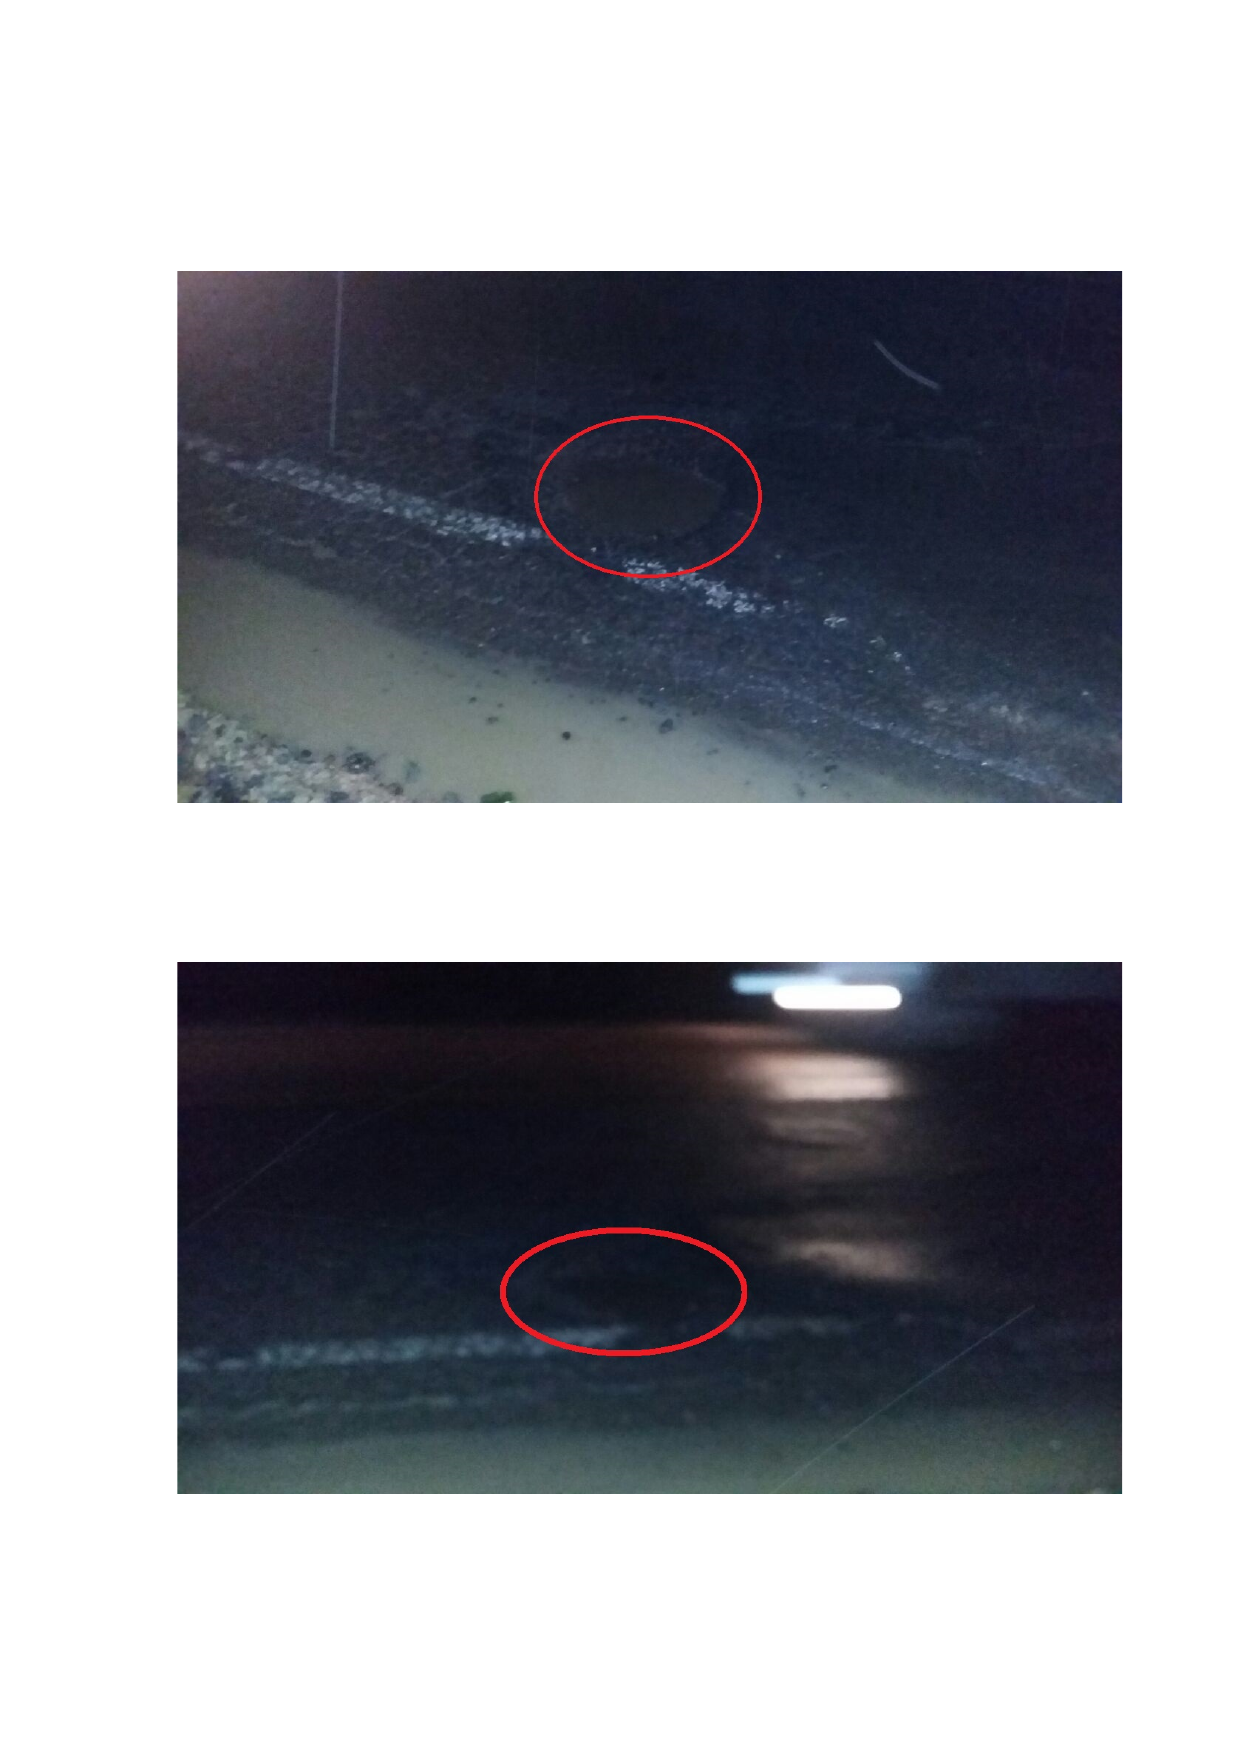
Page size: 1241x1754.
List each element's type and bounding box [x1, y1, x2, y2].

picture [177, 962, 1123, 1494]
picture [177, 271, 1123, 803]
